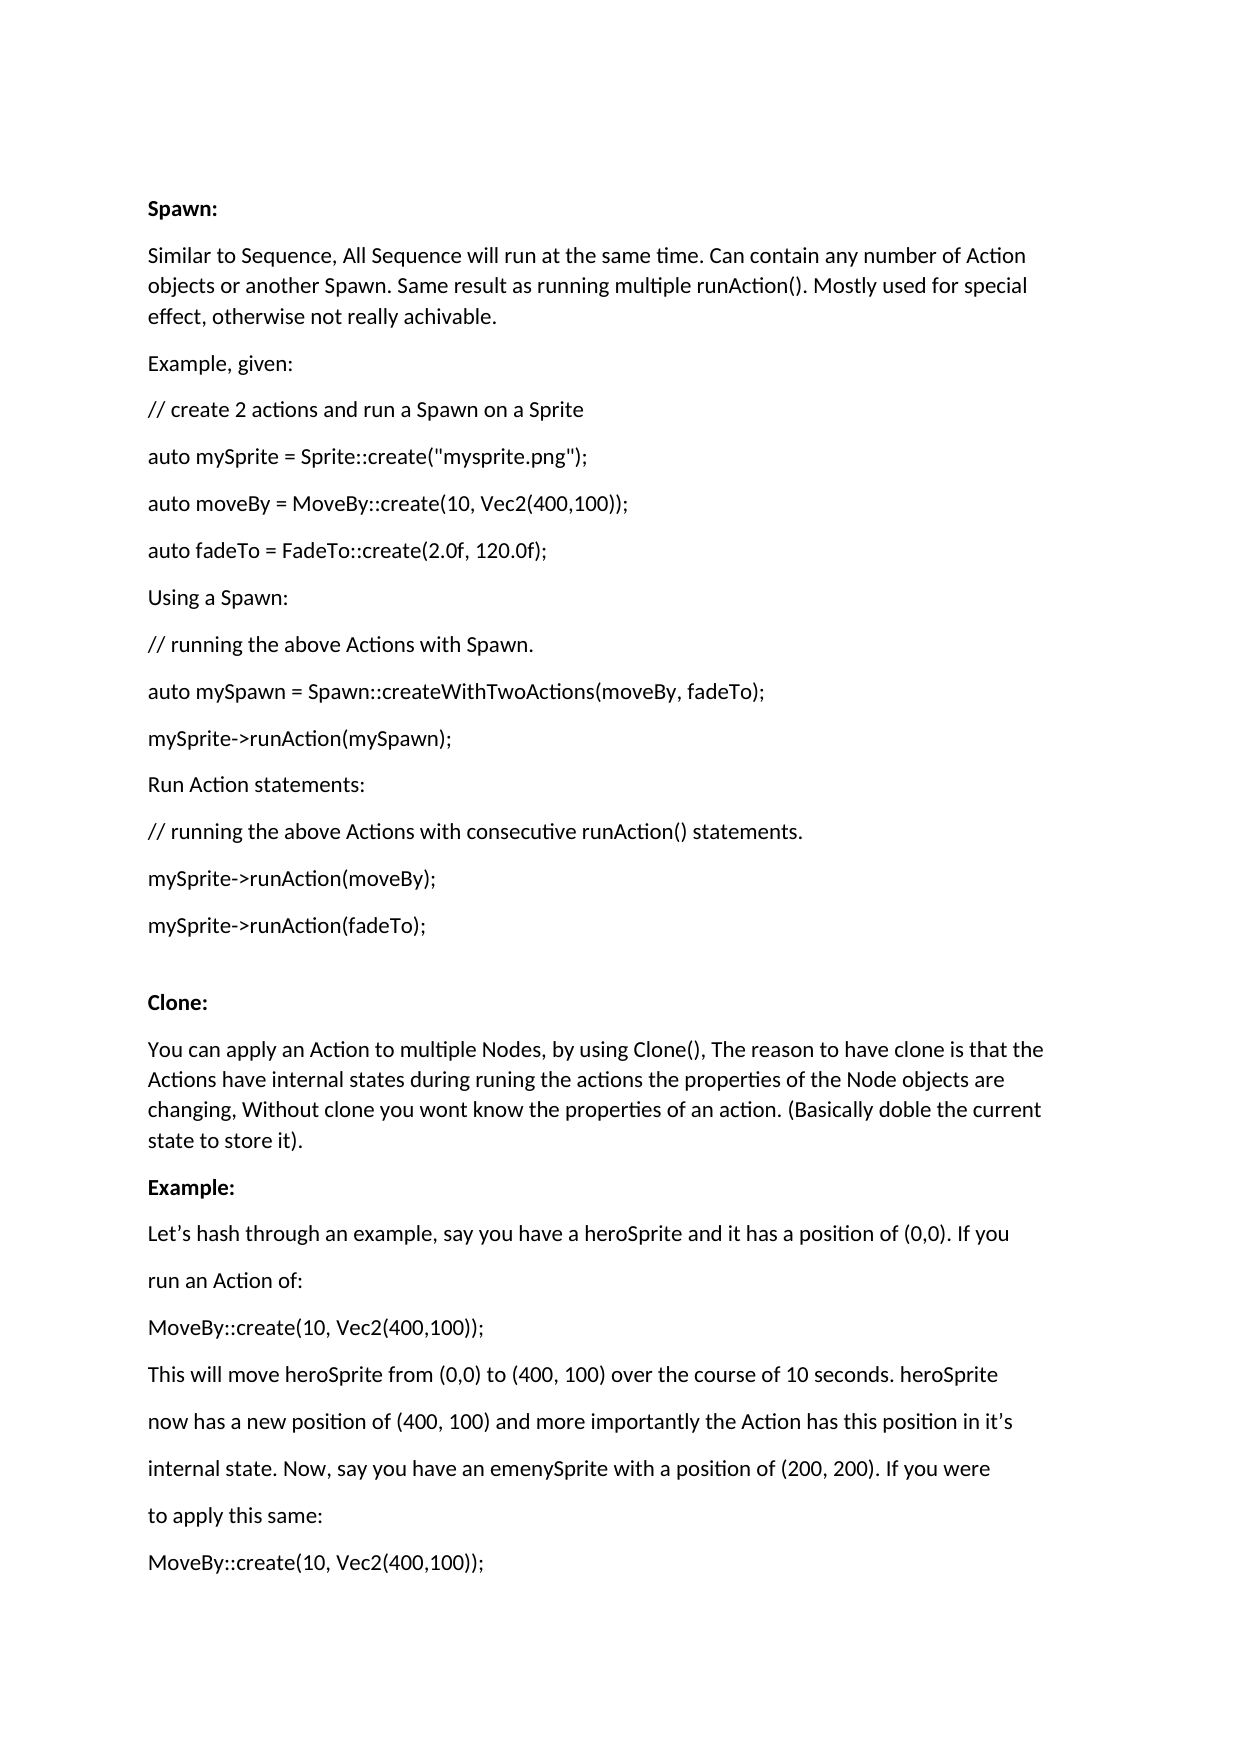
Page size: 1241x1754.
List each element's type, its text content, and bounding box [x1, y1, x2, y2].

text MoveBy::create(10, Vec2(400,100)); [148, 1313, 1093, 1341]
text mySprite->runAction(mySpawn); [148, 724, 1093, 752]
text run an Action of: [148, 1266, 1093, 1294]
text Using a Spawn: [148, 583, 1093, 611]
text Similar to Sequence, All Sequence will run at the same time. Can contain any number of Action objects or another Spawn. Same result as running multiple runAction(). Mostly used for special effect, otherwise not really achivable. [148, 241, 1093, 330]
text auto mySprite = Sprite::create("mysprite.png"); [148, 442, 1093, 470]
text internal state. Now, say you have an emenySprite with a position of (200, 200). If you were [148, 1454, 1093, 1482]
text Run Action statements: [148, 771, 1093, 798]
text Clone: [148, 988, 1093, 1016]
text You can apply an Action to multiple Nodes, by using Clone(), The reason to have clone is that the Actions have internal states during runing the actions the properties of the Node objects are changing, Without clone you wont know the properties of an action. (Basically doble the current state to store it). [148, 1035, 1093, 1154]
text auto mySpawn = Spawn::createWithTwoActions(moveBy, fadeTo); [148, 677, 1093, 705]
text MoveBy::create(10, Vec2(400,100)); [148, 1548, 1093, 1576]
text Example, given: [148, 349, 1093, 377]
text // running the above Actions with Spawn. [148, 630, 1093, 658]
text // running the above Actions with consecutive runAction() statements. [148, 817, 1093, 845]
text Example: [148, 1173, 1093, 1201]
text auto fadeTo = FadeTo::create(2.0f, 120.0f); [148, 536, 1093, 564]
text Let’s hash through an example, say you have a heroSprite and it has a position of (0,0). If you [148, 1219, 1093, 1247]
text to apply this same: [148, 1501, 1093, 1529]
text This will move heroSprite from (0,0) to (400, 100) over the course of 10 seconds. heroSprite [148, 1360, 1093, 1388]
text Spawn: [148, 194, 1093, 222]
text // create 2 actions and run a Spawn on a Sprite [148, 396, 1093, 423]
text now has a new position of (400, 100) and more importantly the Action has this position in it’s [148, 1407, 1093, 1435]
text auto moveBy = MoveBy::create(10, Vec2(400,100)); [148, 489, 1093, 517]
text mySprite->runAction(moveBy); [148, 864, 1093, 892]
text mySprite->runAction(fadeTo); [148, 911, 1093, 969]
